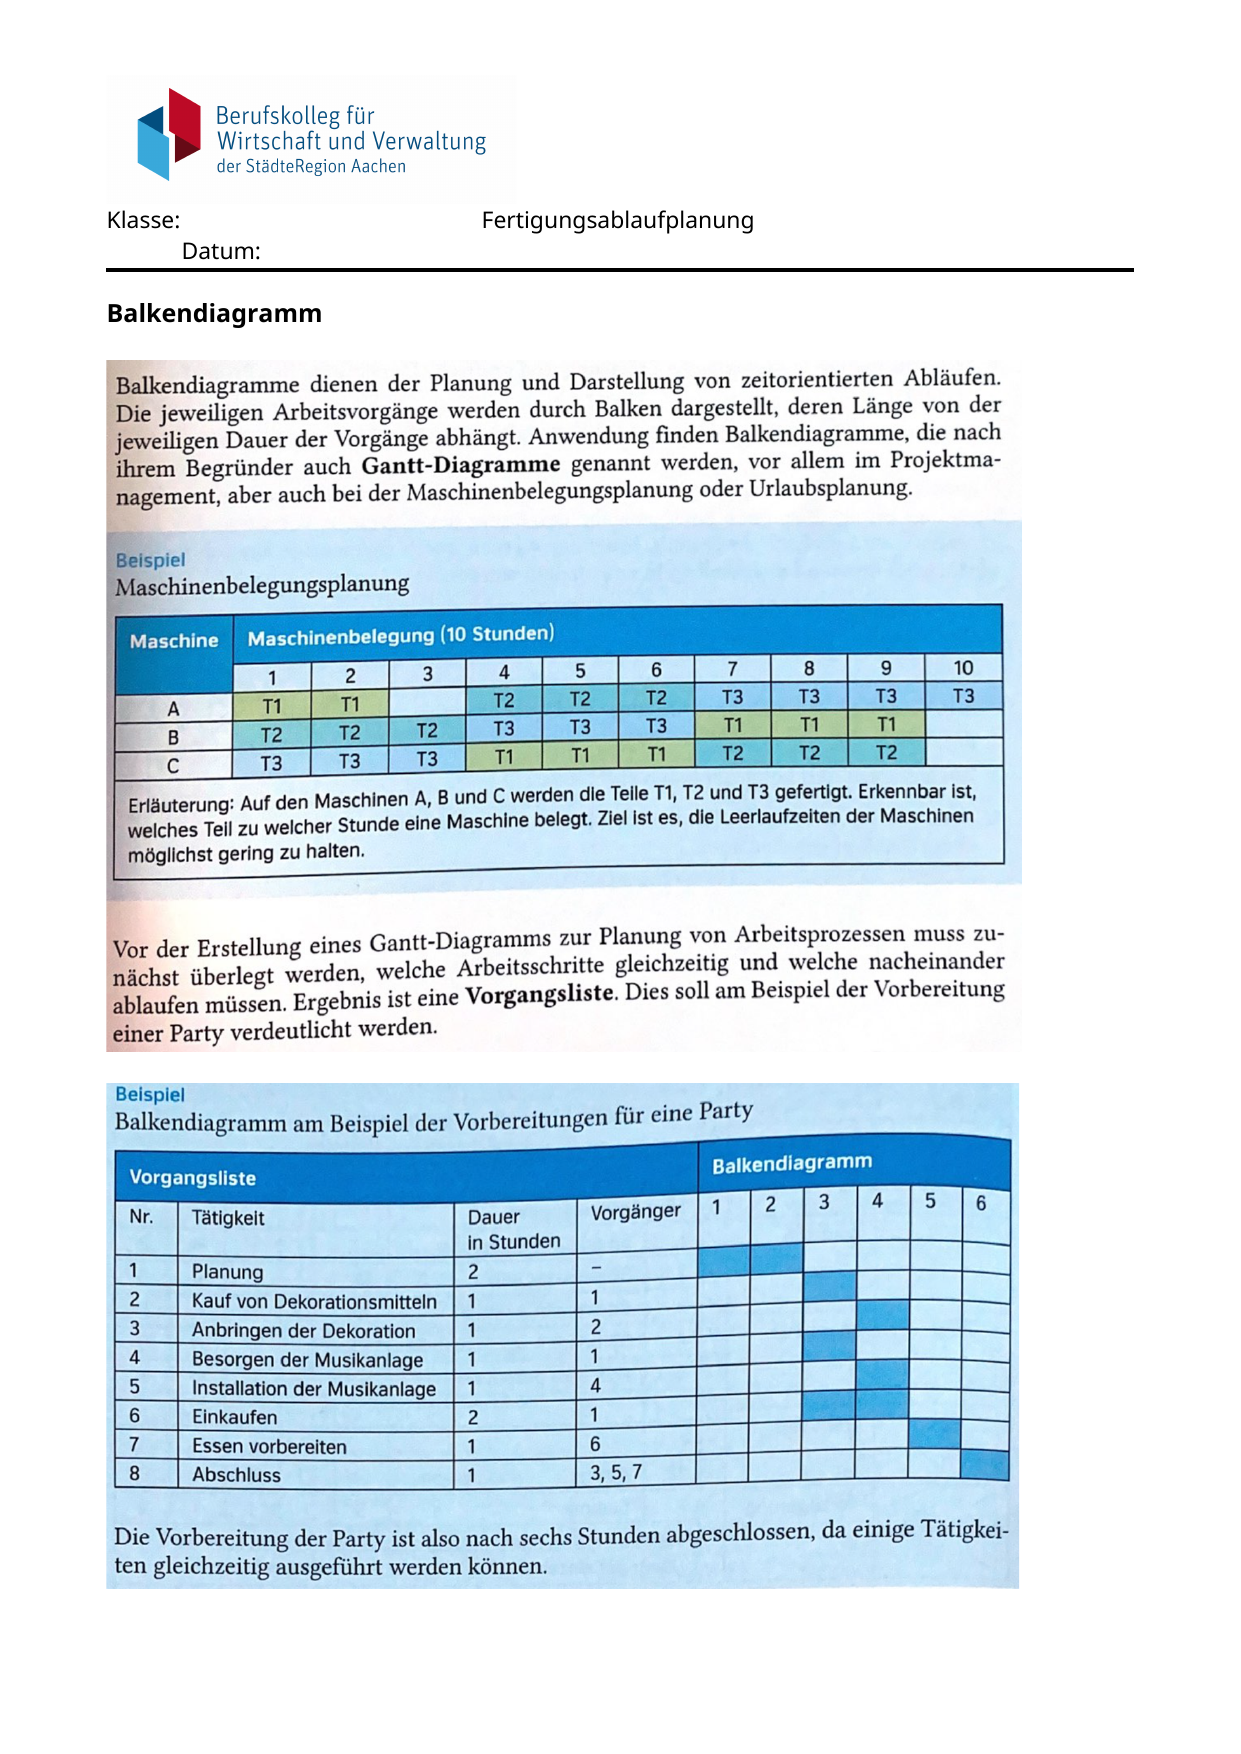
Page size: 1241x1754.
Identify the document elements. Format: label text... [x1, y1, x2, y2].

picture [106, 1083, 1020, 1589]
picture [106, 75, 517, 204]
picture [106, 360, 1022, 1052]
text Balkendiagramm [106, 296, 1134, 329]
